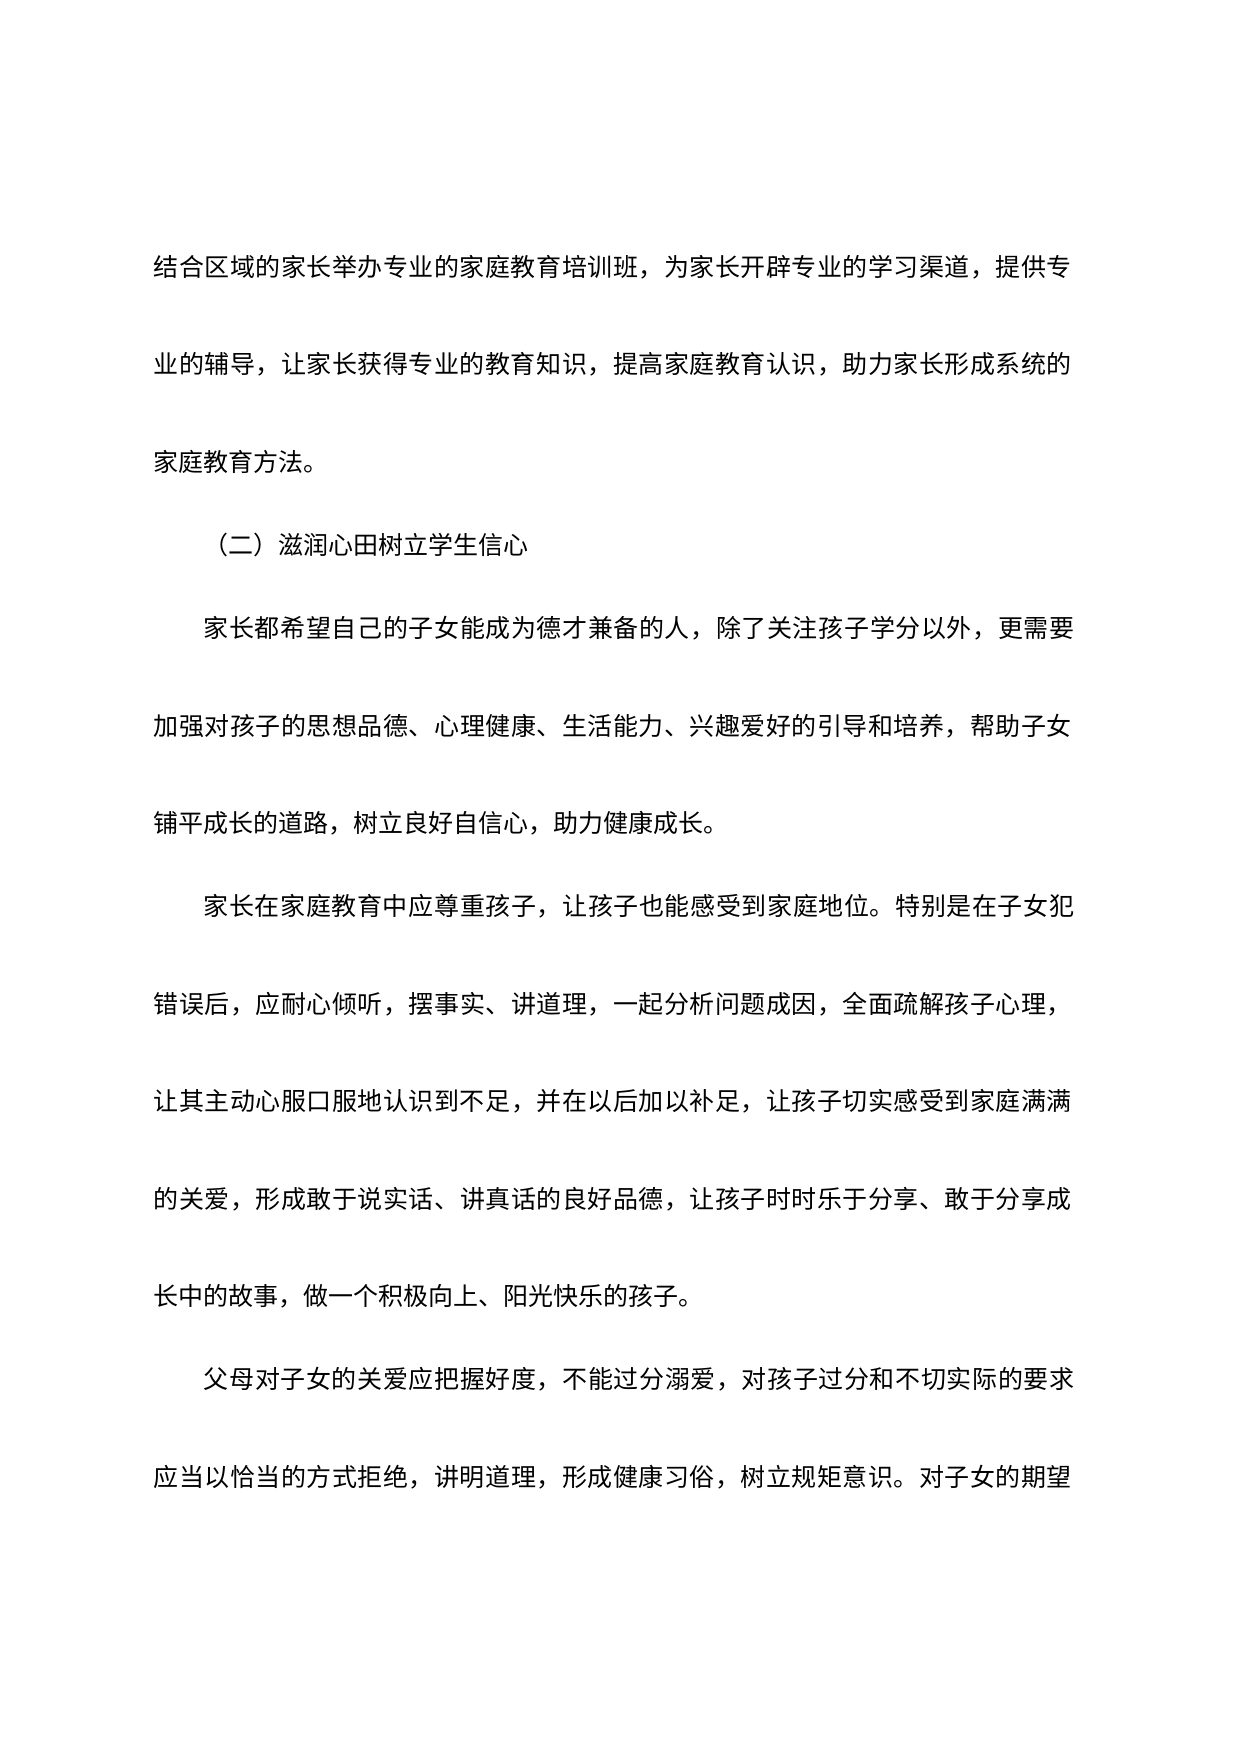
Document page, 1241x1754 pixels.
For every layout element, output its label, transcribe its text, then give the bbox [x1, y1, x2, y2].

text （二）滋润心田树立学生信心 [153, 511, 1075, 576]
text 家长都希望自己的子女能成为德才兼备的人，除了关注孩子学分以外，更需要加强对孩子的思想品德、心理健康、生活能力、兴趣爱好的引导和培养，帮助子女铺平成长的道路，树立良好自信心，助力健康成长。 [153, 594, 1075, 854]
text 家长在家庭教育中应尊重孩子，让孩子也能感受到家庭地位。特别是在子女犯错误后，应耐心倾听，摆事实、讲道理，一起分析问题成因，全面疏解孩子心理，让其主动心服口服地认识到不足，并在以后加以补足，让孩子切实感受到家庭满满的关爱，形成敢于说实话、讲真话的良好品德，让孩子时时乐于分享、敢于分享成长中的故事，做一个积极向上、阳光快乐的孩子。 [153, 872, 1075, 1327]
